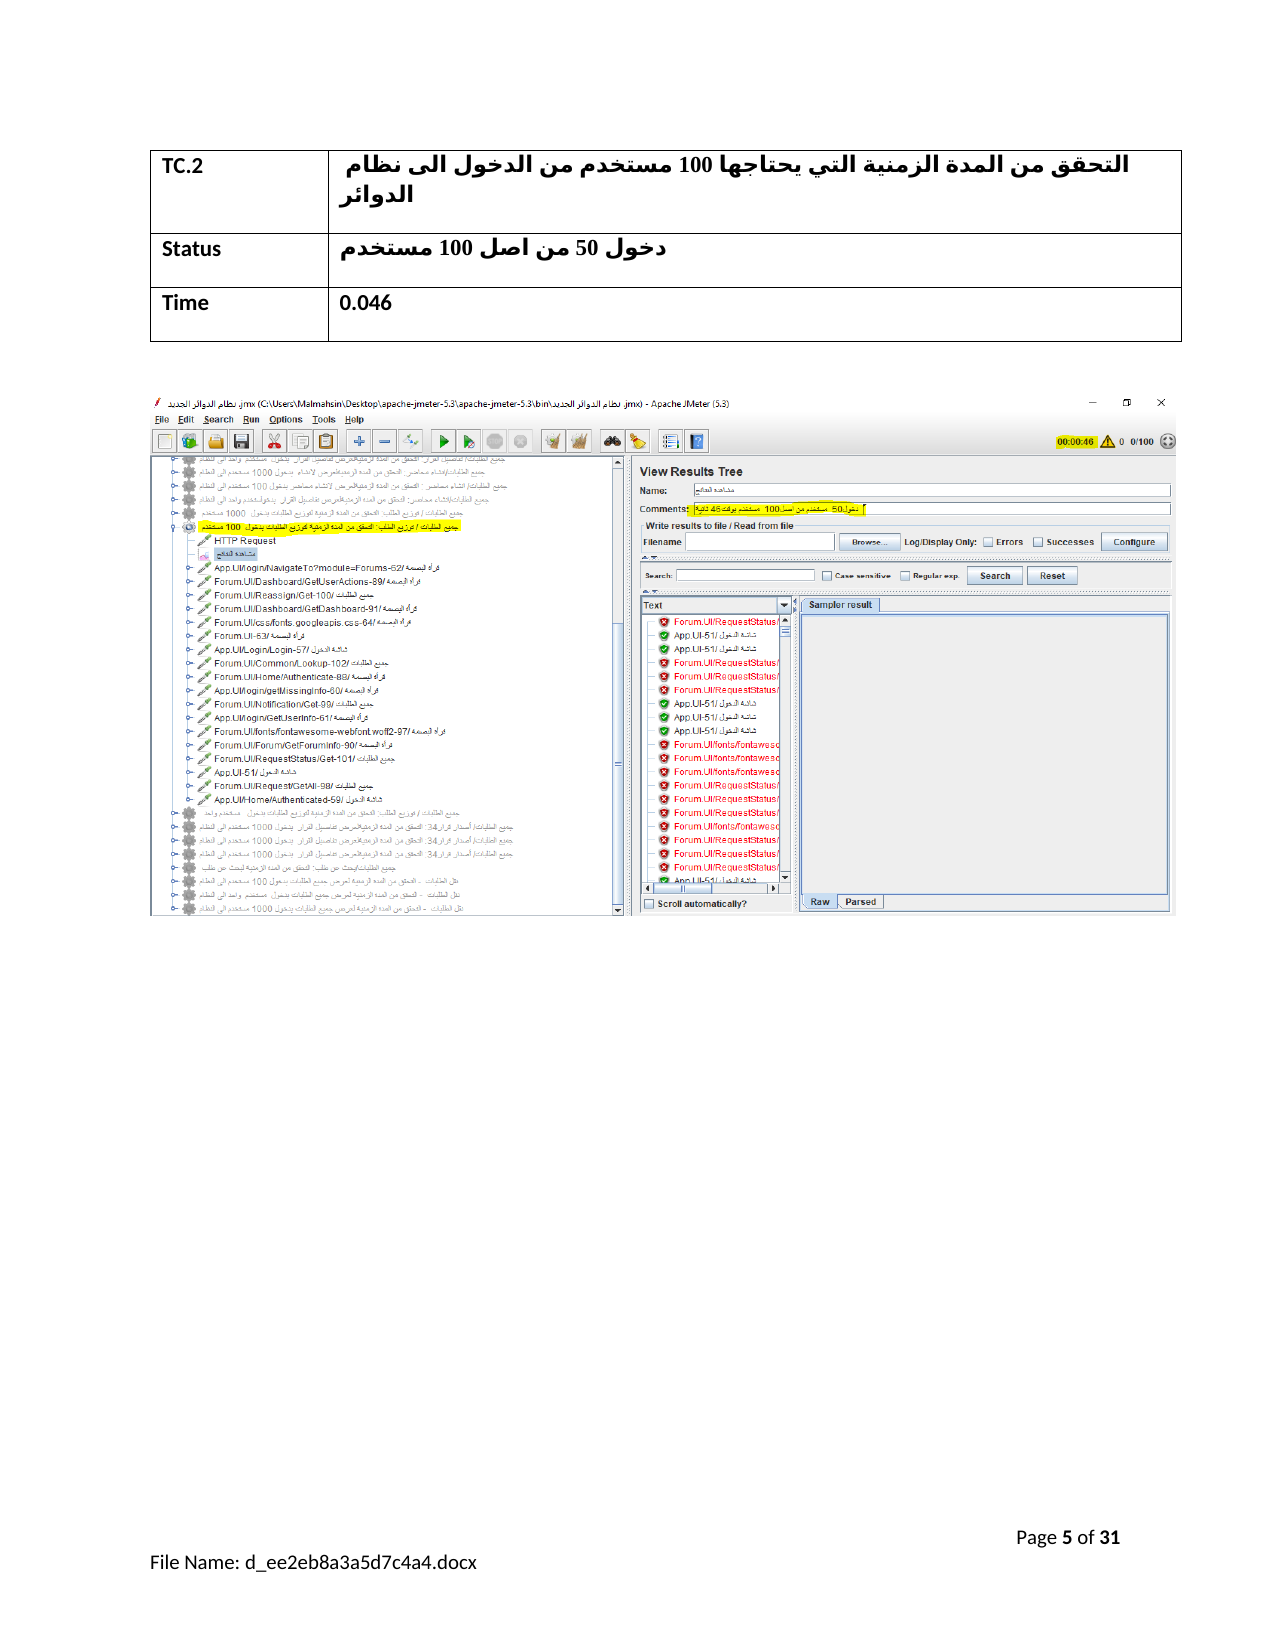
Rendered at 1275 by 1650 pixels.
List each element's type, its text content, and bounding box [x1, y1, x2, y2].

table_cell دخول 50 من اصل 100 مستخدم [329, 234, 1181, 287]
table_cell Time [151, 288, 328, 341]
table_cell 0.046 [329, 288, 1181, 341]
table_cell Status [151, 234, 328, 287]
picture [150, 395, 1176, 916]
table_header TC.2 [151, 151, 328, 233]
table_header التحقق من المدة الزمنية التي يحتاجها 100 مستخدم من الدخول الى نظام الدوائر [329, 151, 1181, 233]
